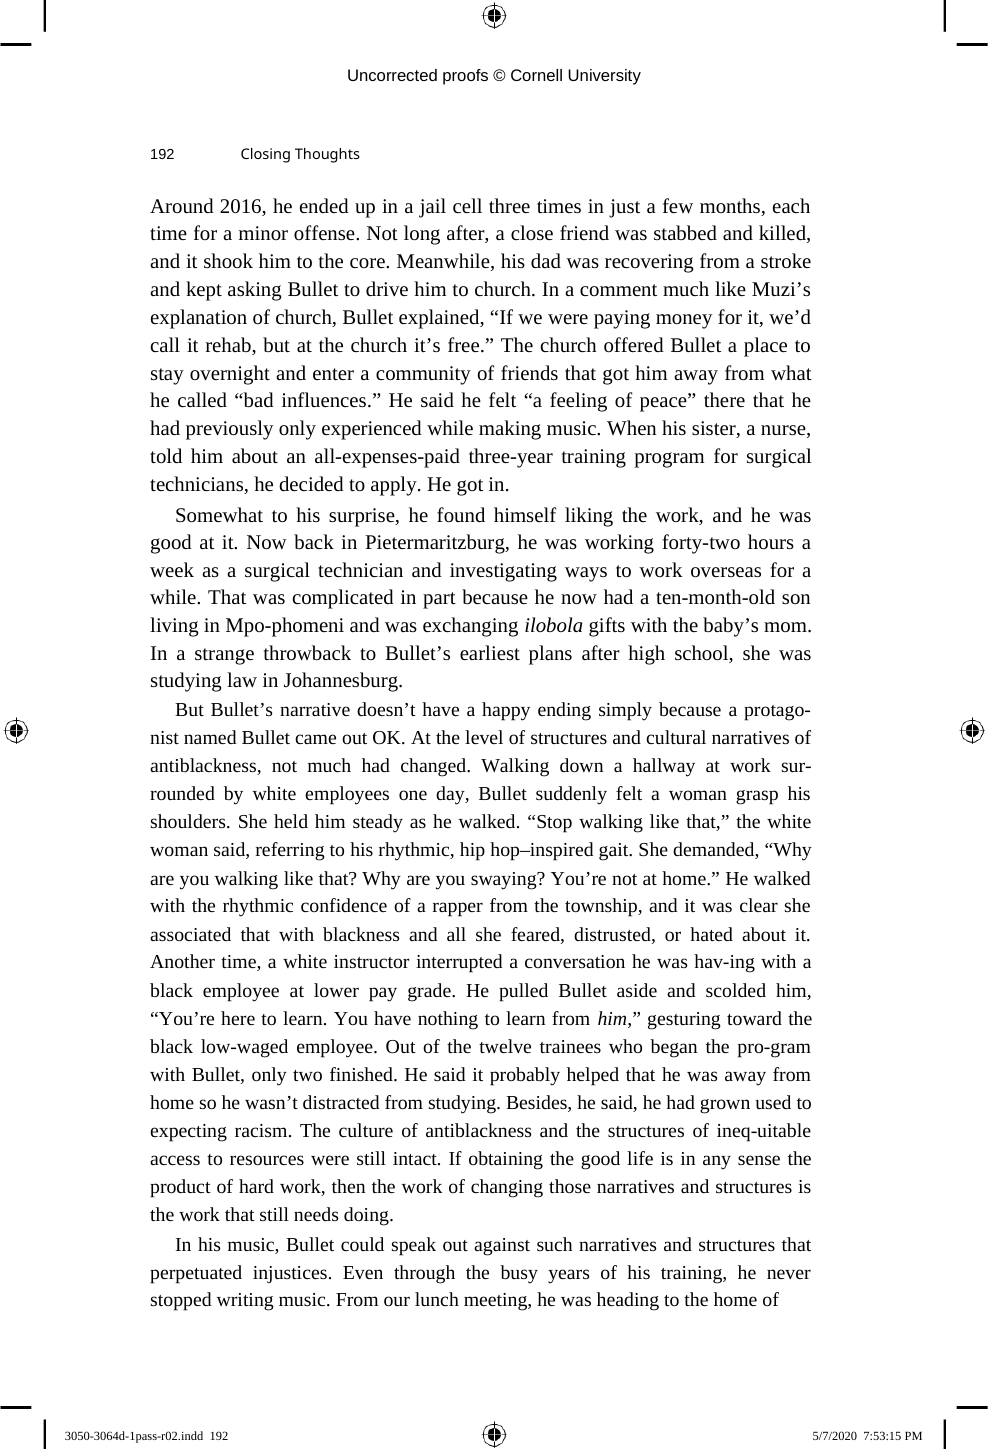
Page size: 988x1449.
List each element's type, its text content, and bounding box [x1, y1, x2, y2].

text Around 2016, he ended up in a jail cell three times in just a few months, each time for a minor offense. Not long after, a close friend was stabbed and killed, and it shook him to the core. Meanwhile, his dad was recovering from a stroke and kept asking Bullet to drive him to church. In a comment much like Muzi’s explanation of church, Bullet explained, “If we were paying money for it, we’d call it rehab, but at the church it’s free.” The church offered Bullet a place to stay overnight and enter a community of friends that got him away from what he called “bad influences.” He said he felt “a feeling of peace” there that he had previously only experienced while making music. When his sister, a nurse, told him about an all-expenses-paid three-year training program for surgical technicians, he decided to apply. He got in. [150, 193, 812, 496]
text 5/7/2020 7:53:15 PM [812, 1429, 923, 1443]
picture [480, 1421, 507, 1429]
picture [63, 1429, 231, 1445]
text In his music, Bullet could speak out against such narratives and structures that perpetuated injustices. Even through the busy years of his training, he never stopped writing music. From our lunch meeting, he was heading to the home of [150, 1233, 812, 1311]
picture [480, 2, 507, 29]
text 3050-3064d-1pass-r02.indd 192 [64, 1429, 737, 1443]
text Somewhat to his surprise, he found himself liking the work, and he was good at it. Now back in Pietermaritzburg, he was working forty-two hours a week as a surgical technician and investigating ways to work overseas for a while. That was complicated in part because he now had a ten-month-old son living in Mpo-phomeni and was exchanging ilobola gifts with the baby’s mom. In a strange throwback to Bullet’s earliest plans after high school, she was studying law in Johannesburg. [150, 502, 812, 692]
text But Bullet’s narrative doesn’t have a happy ending simply because a protago-nist named Bullet came out OK. At the level of structures and cultural narratives of antiblackness, not much had changed. Walking down a hallway at work sur-rounded by white employees one day, Bullet suddenly felt a woman grasp his shoulders. She held him steady as he walked. “Stop walking like that,” the white woman said, referring to his rhythmic, hip hop–inspired gait. She demanded, “Why are you walking like that? Why are you swaying? You’re not at home.” He walked with the rhythmic confidence of a rapper from the township, and it was clear she associated that with blackness and all she feared, distrusted, or hated about it. Another time, a white instructor interrupted a conversation he was hav-ing with a black employee at lower pay grade. He pulled Bullet aside and scolded him, “You’re here to learn. You have nothing to learn from him,” gesturing toward the black low-waged employee. Out of the twelve trainees who began the pro-gram with Bullet, only two finished. He said it probably helped that he was away from home so he wasn’t distracted from studying. Besides, he said, he had grown used to expecting racism. The culture of antiblackness and the structures of ineq-uitable access to resources were still intact. If obtaining the good life is in any sense the product of hard work, then the work of changing those narratives and structures is the work that still needs doing. [150, 698, 812, 1226]
picture [958, 717, 985, 744]
picture [2, 717, 29, 744]
picture [480, 1443, 507, 1448]
text 192 Closing Thoughts [150, 144, 923, 163]
text Uncorrected proofs © Cornell University [64, 66, 923, 85]
